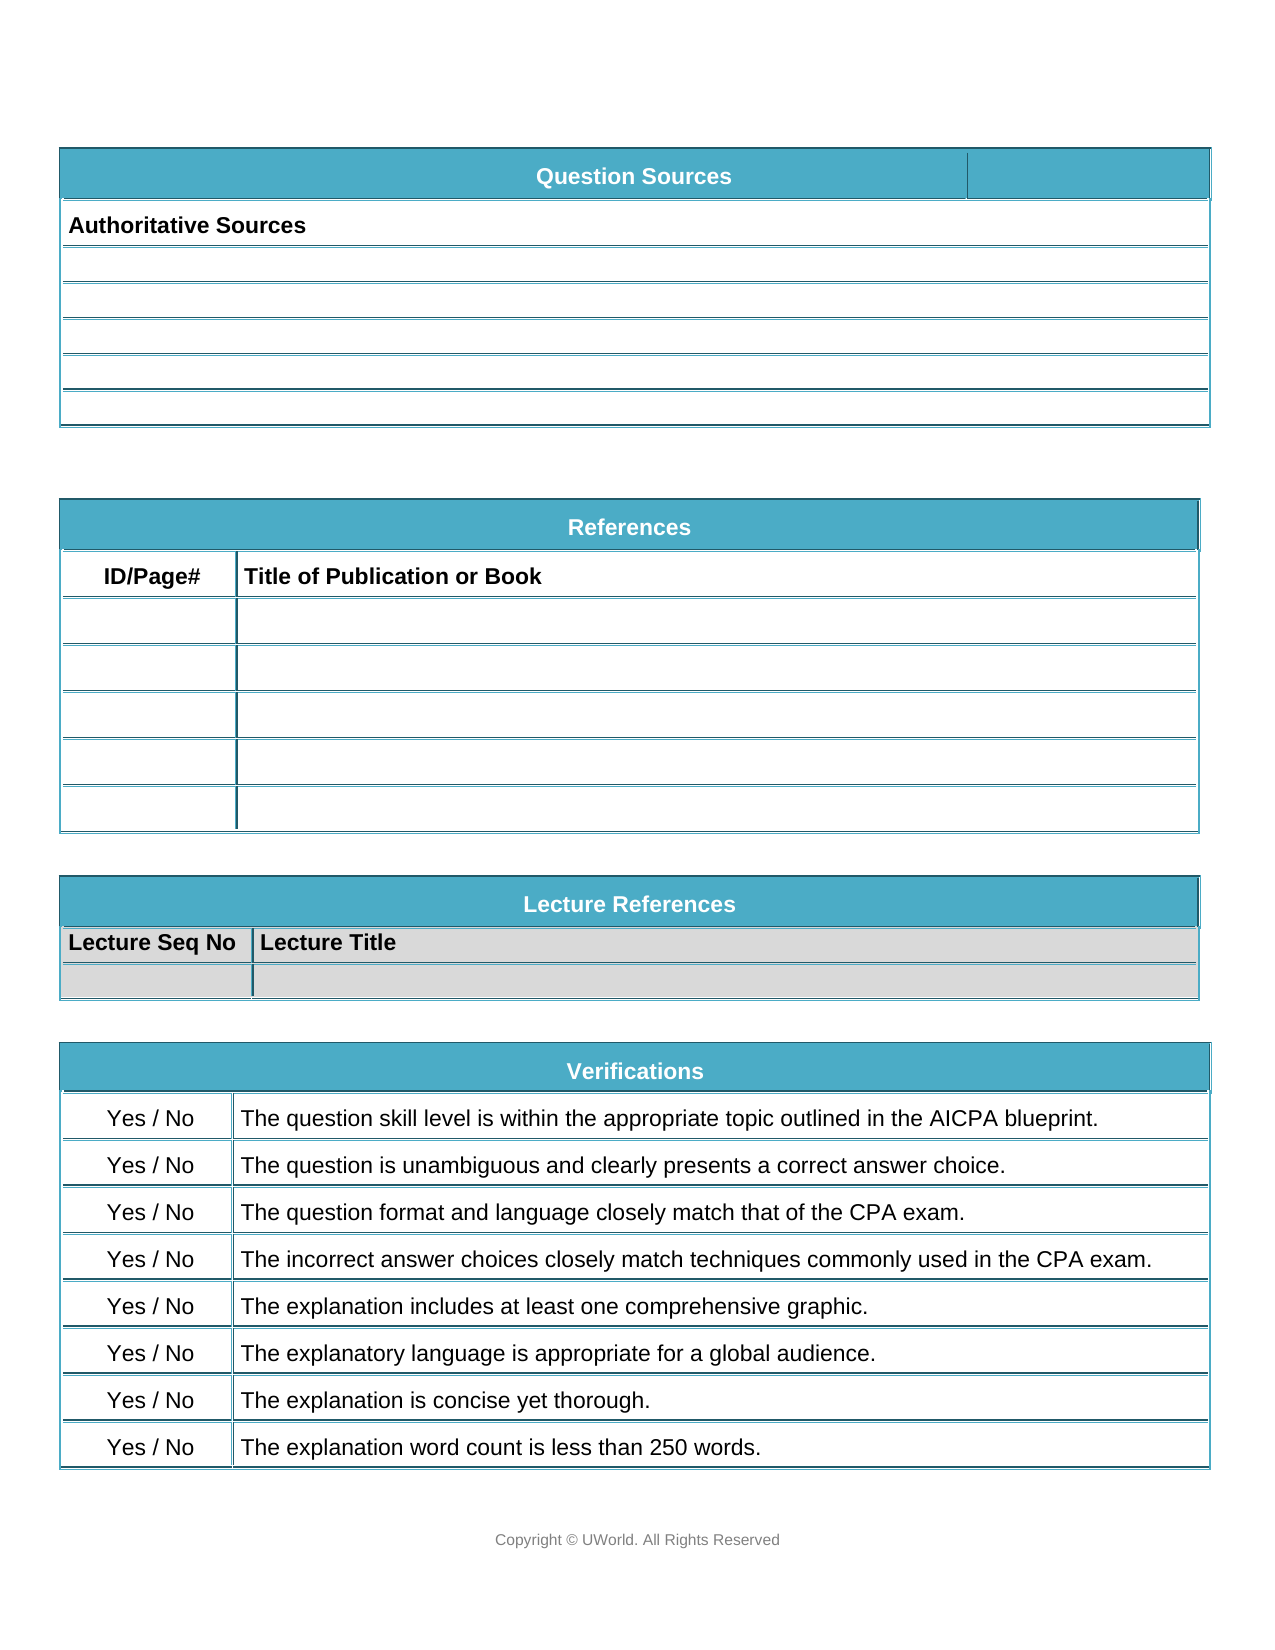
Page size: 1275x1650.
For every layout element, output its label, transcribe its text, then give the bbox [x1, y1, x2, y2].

table_cell ID/Page# [61, 549, 236, 596]
table_cell Yes / No [61, 1184, 231, 1231]
table_cell [236, 784, 1198, 831]
table_cell [236, 643, 1198, 690]
table_cell Title of Publication or Book [236, 549, 1198, 596]
table_cell The explanation includes at least one comprehensive graphic. [234, 1278, 1209, 1325]
table_cell Yes / No [61, 1419, 233, 1466]
table_cell Yes / No [61, 1372, 231, 1419]
table_cell [61, 596, 236, 643]
table_cell [236, 596, 1198, 643]
table_cell [61, 737, 236, 784]
table_cell Lecture Seq No [61, 926, 252, 962]
table_cell [236, 737, 1198, 784]
table_cell The question is unambiguous and clearly presents a correct answer choice. [234, 1138, 1209, 1184]
table_cell [61, 388, 1209, 424]
table_cell [61, 690, 236, 737]
table_cell The question format and language closely match that of the CPA exam. [234, 1184, 1209, 1231]
table_cell The explanation word count is less than 250 words. [233, 1419, 1209, 1466]
table_cell [61, 643, 236, 690]
table_cell Yes / No [61, 1090, 231, 1137]
table_header References [62, 502, 1197, 549]
table_header Verifications [62, 1045, 1209, 1090]
table_header Lecture References [62, 879, 1197, 926]
table_cell [61, 245, 1209, 281]
table_cell The question skill level is within the appropriate topic outlined in the AICPA blueprint. [234, 1090, 1209, 1137]
table_cell The incorrect answer choices closely match techniques commonly used in the CPA exam. [234, 1231, 1209, 1278]
table_cell The explanation is concise yet thorough. [234, 1372, 1209, 1419]
table_cell Authoritative Sources [61, 198, 1209, 244]
table_cell Lecture Title [252, 926, 1198, 962]
table_cell Yes / No [61, 1138, 231, 1184]
table_cell The explanatory language is appropriate for a global audience. [234, 1325, 1209, 1372]
table_cell Yes / No [61, 1231, 231, 1278]
table_cell [236, 690, 1198, 737]
table_cell [61, 316, 1209, 352]
table_cell [61, 784, 236, 831]
table_cell [252, 962, 1198, 997]
table_cell Yes / No [61, 1325, 231, 1372]
table_header [966, 150, 1209, 198]
table_cell [61, 353, 1209, 388]
table_cell Yes / No [61, 1278, 231, 1325]
table_cell [61, 962, 252, 997]
table_cell [61, 281, 1209, 316]
table_header Question Sources [62, 150, 966, 198]
